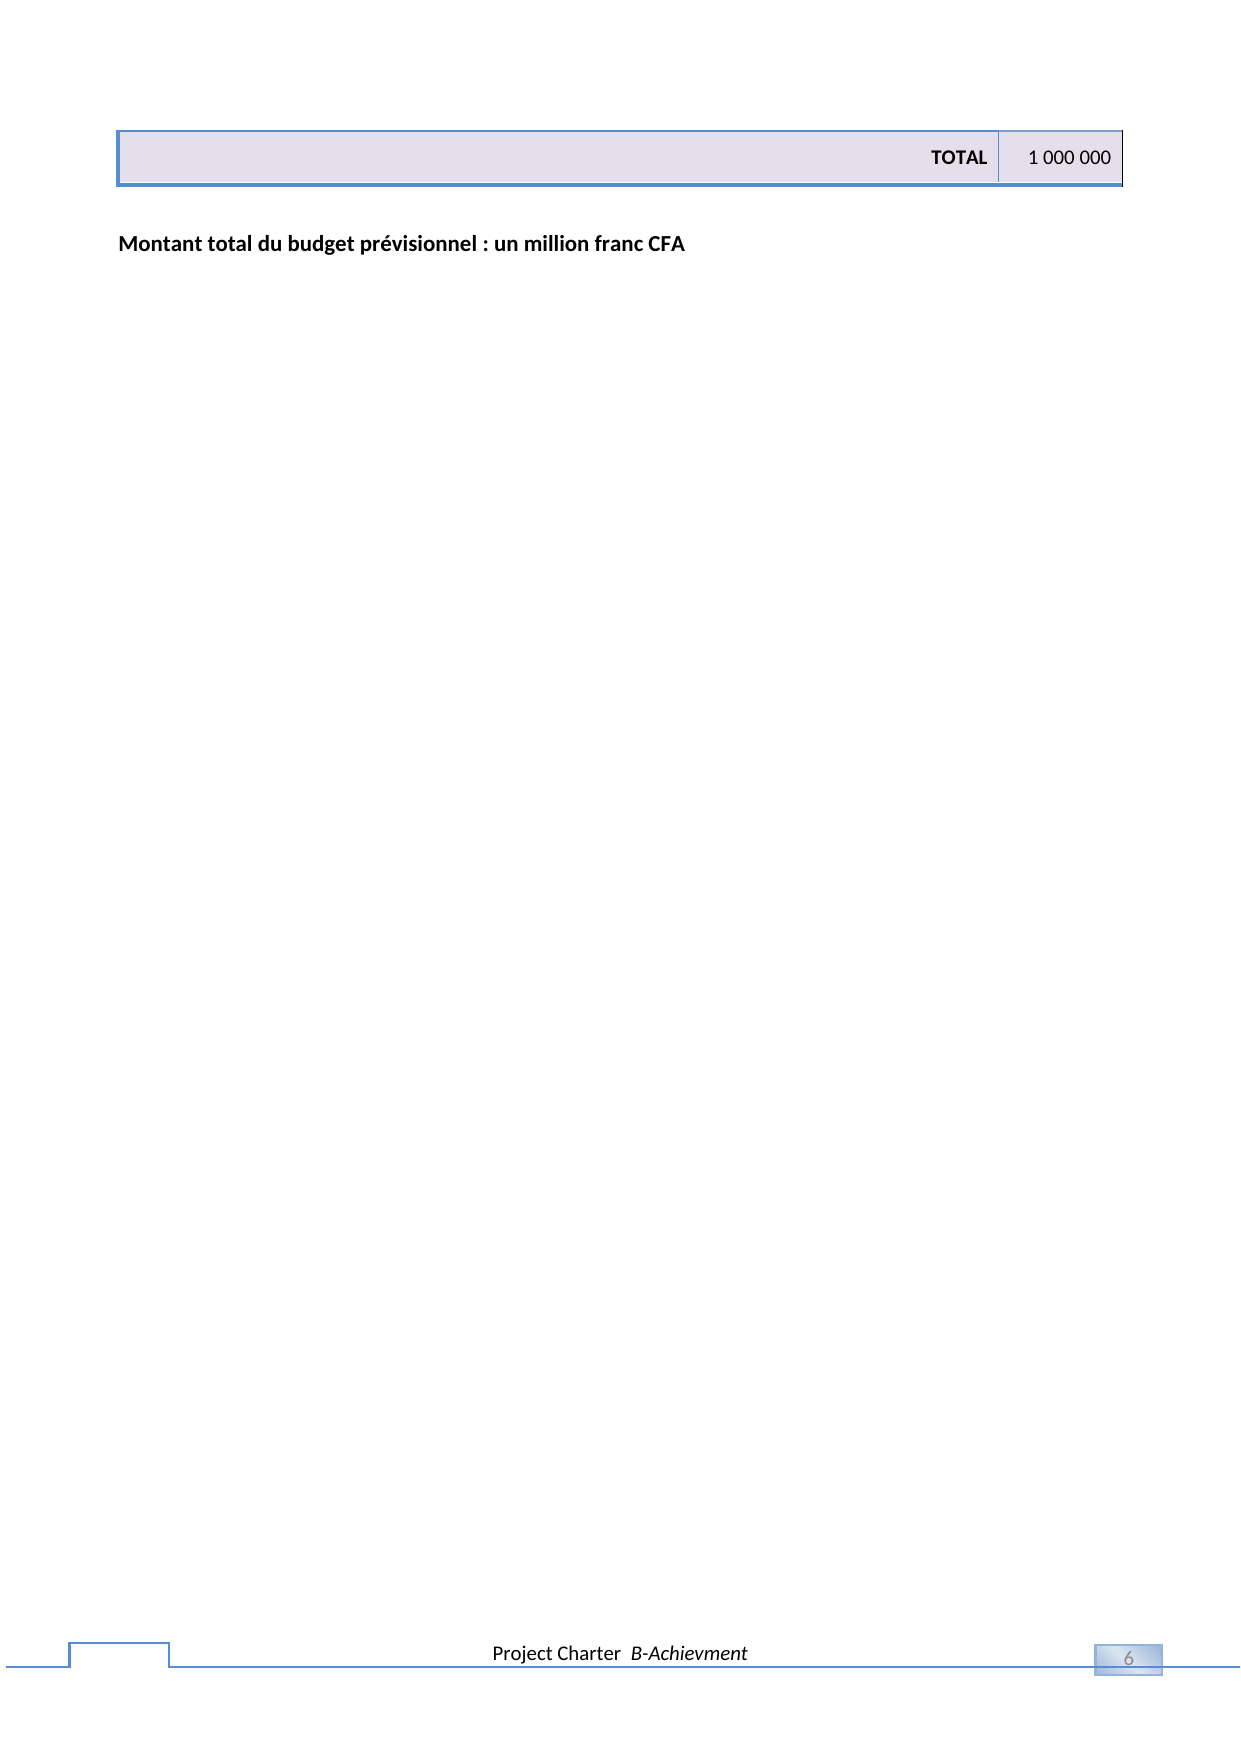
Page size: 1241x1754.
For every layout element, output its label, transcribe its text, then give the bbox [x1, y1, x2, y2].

table_cell 1 000 000 [999, 132, 1122, 182]
text Montant total du budget prévisionnel : un million franc CFA [118, 229, 1122, 257]
table_cell TOTAL [120, 132, 998, 182]
